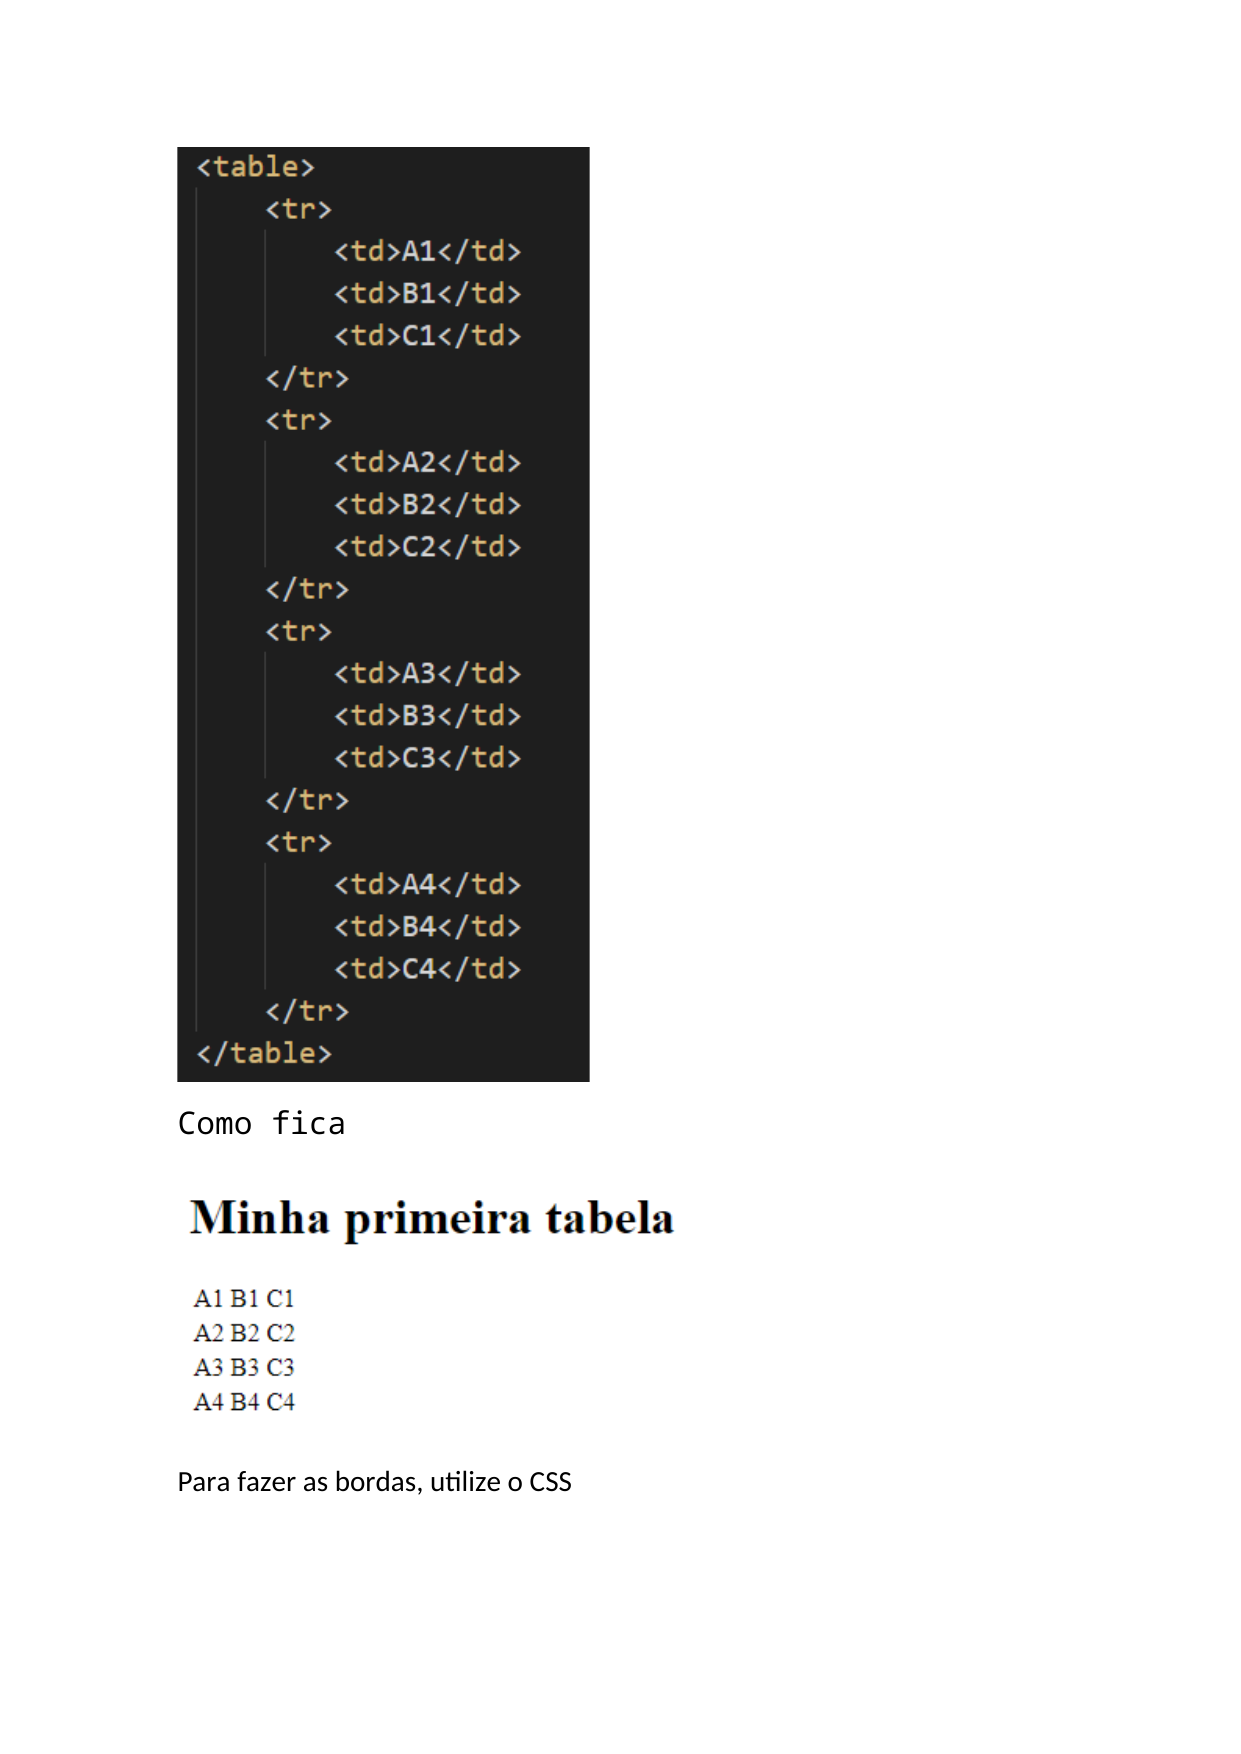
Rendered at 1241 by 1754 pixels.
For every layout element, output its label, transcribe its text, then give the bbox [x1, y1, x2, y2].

picture [177, 147, 590, 1082]
text Como fica [177, 1101, 1063, 1143]
picture [177, 1163, 732, 1445]
text Para fazer as bordas, utilize o CSS [177, 1463, 1063, 1499]
